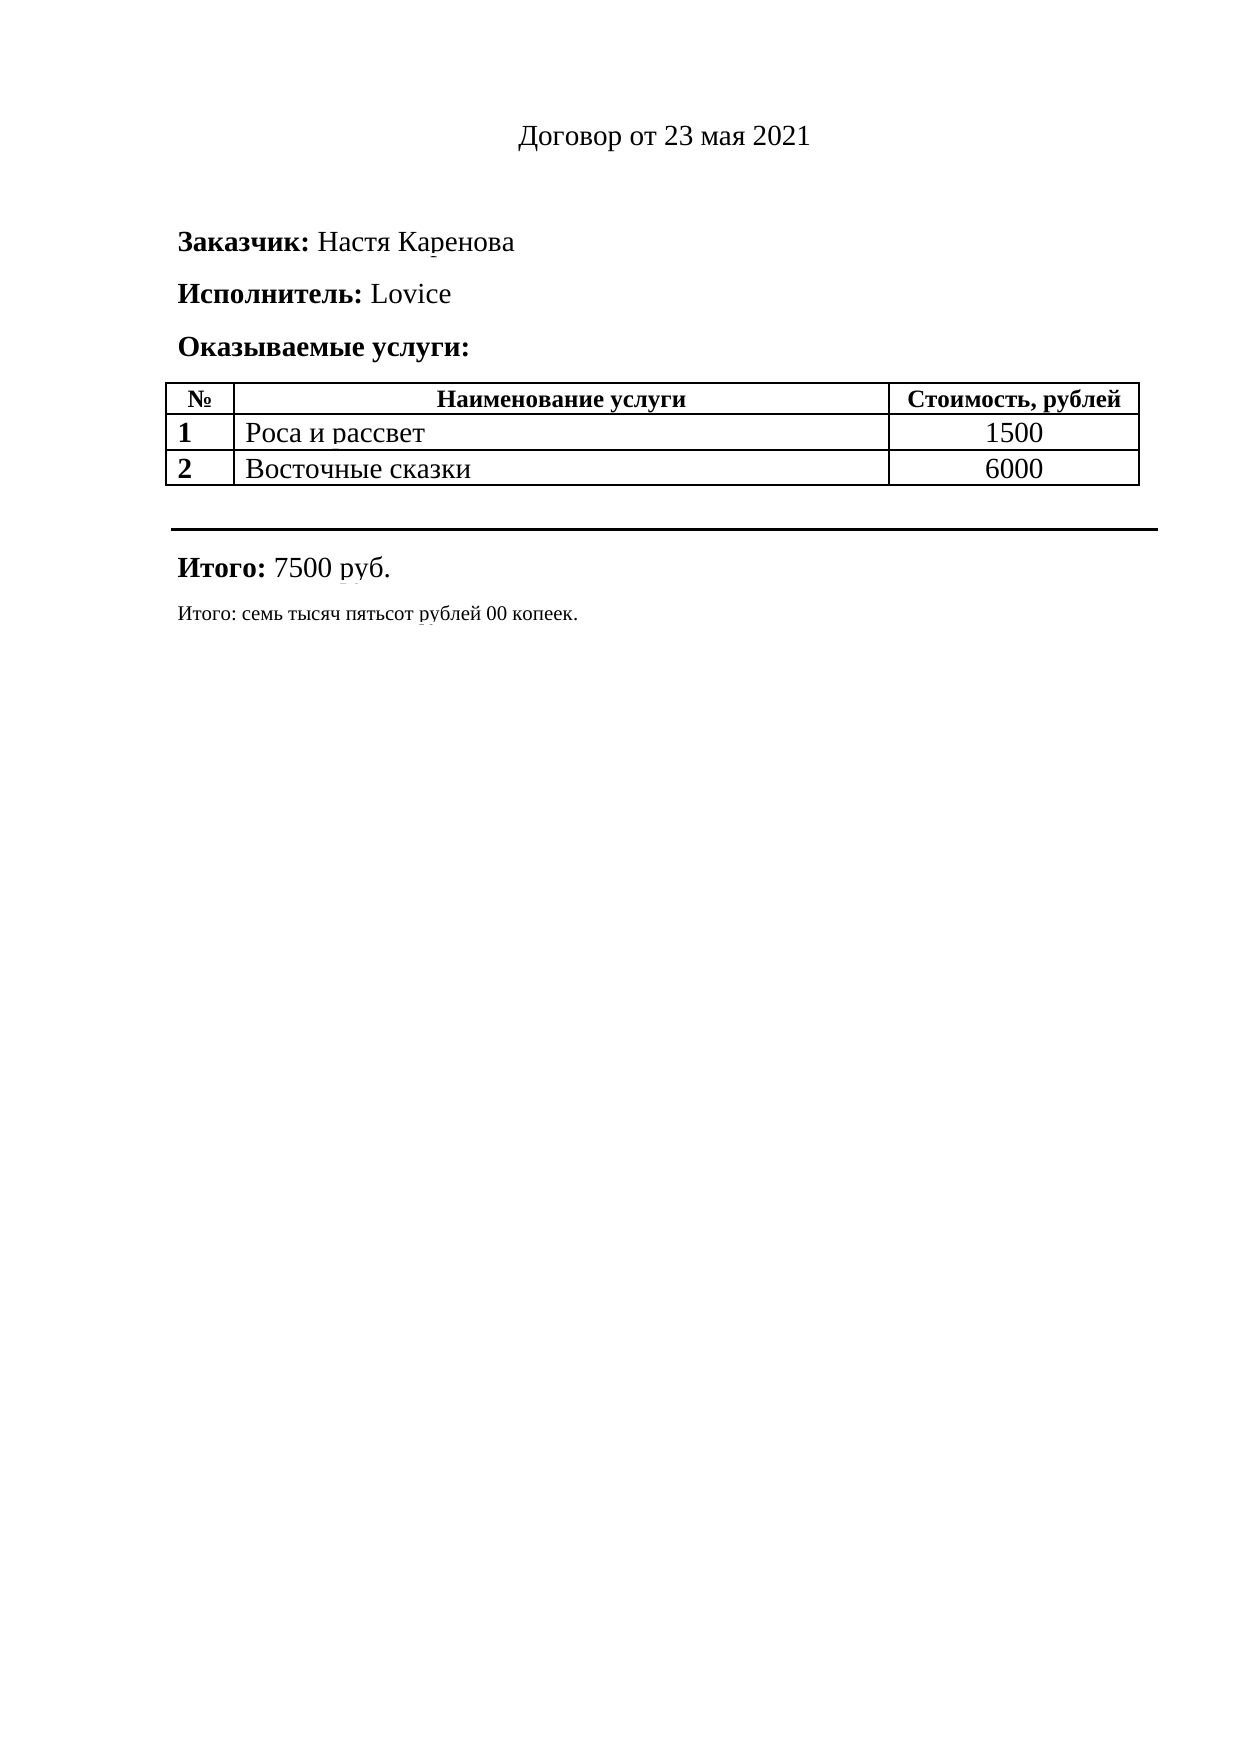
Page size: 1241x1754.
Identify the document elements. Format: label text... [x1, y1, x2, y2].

table_cell Роса и рассвет [235, 415, 888, 449]
table_cell 2 [167, 451, 233, 484]
text Итого: 7500 руб. [177, 551, 1152, 584]
table_header Наименование услуги [235, 384, 888, 413]
text Заказчик: Настя Каренова [177, 224, 1152, 257]
table_cell 1 [167, 415, 233, 449]
table_header Стоимость, рублей [890, 384, 1138, 413]
table_cell Восточные сказки [235, 451, 888, 484]
table_header № [167, 384, 233, 413]
text Исполнитель: Lovice [177, 277, 1152, 310]
text Договор от 23 мая 2021 [177, 118, 1152, 152]
text Оказываемые услуги: [177, 329, 1152, 363]
table_cell 6000 [890, 451, 1138, 484]
text Итого: семь тысяч пятьсот рублей 00 копеек. [177, 601, 1152, 625]
table_cell 1500 [890, 415, 1138, 449]
